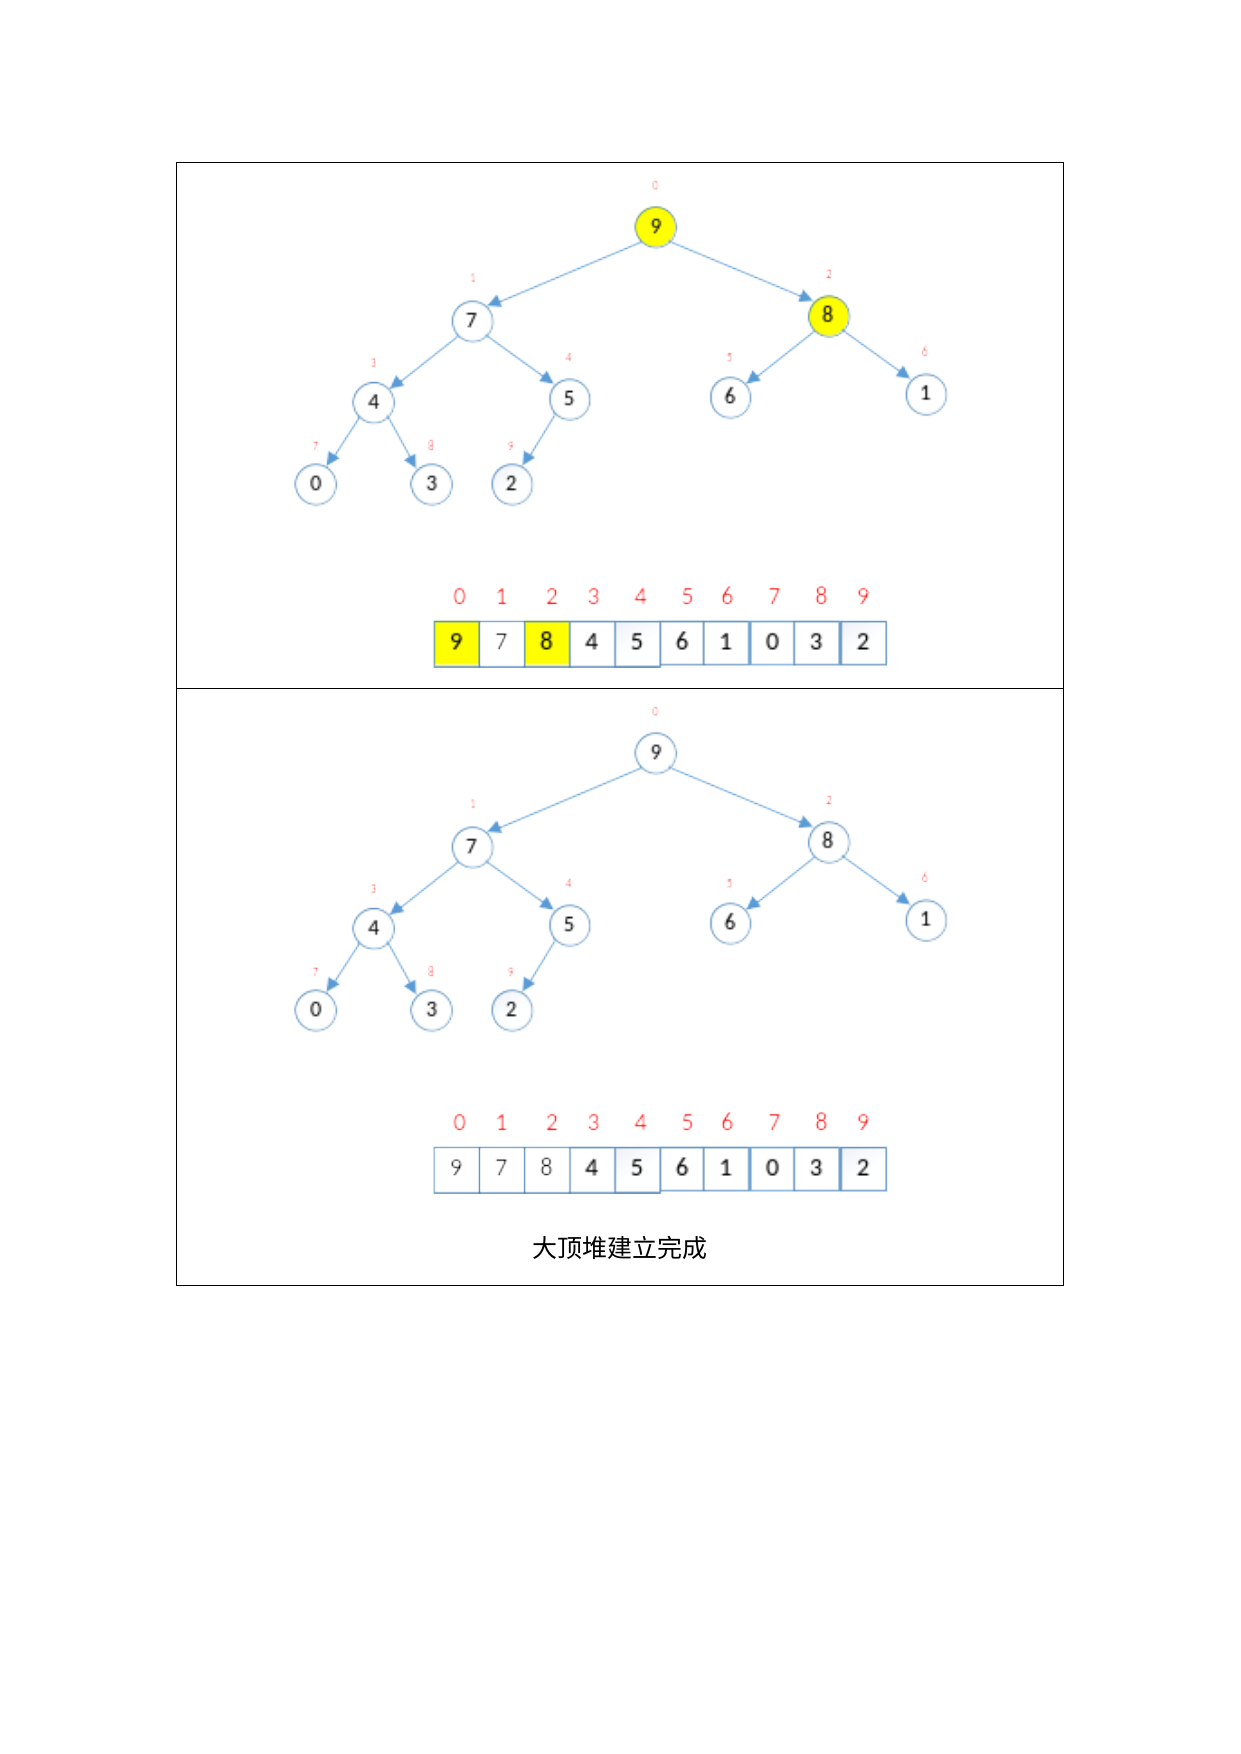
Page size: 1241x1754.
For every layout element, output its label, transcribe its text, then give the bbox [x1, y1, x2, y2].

table_cell 大顶堆建立完成 [177, 689, 1063, 1285]
table_cell [177, 163, 1063, 688]
